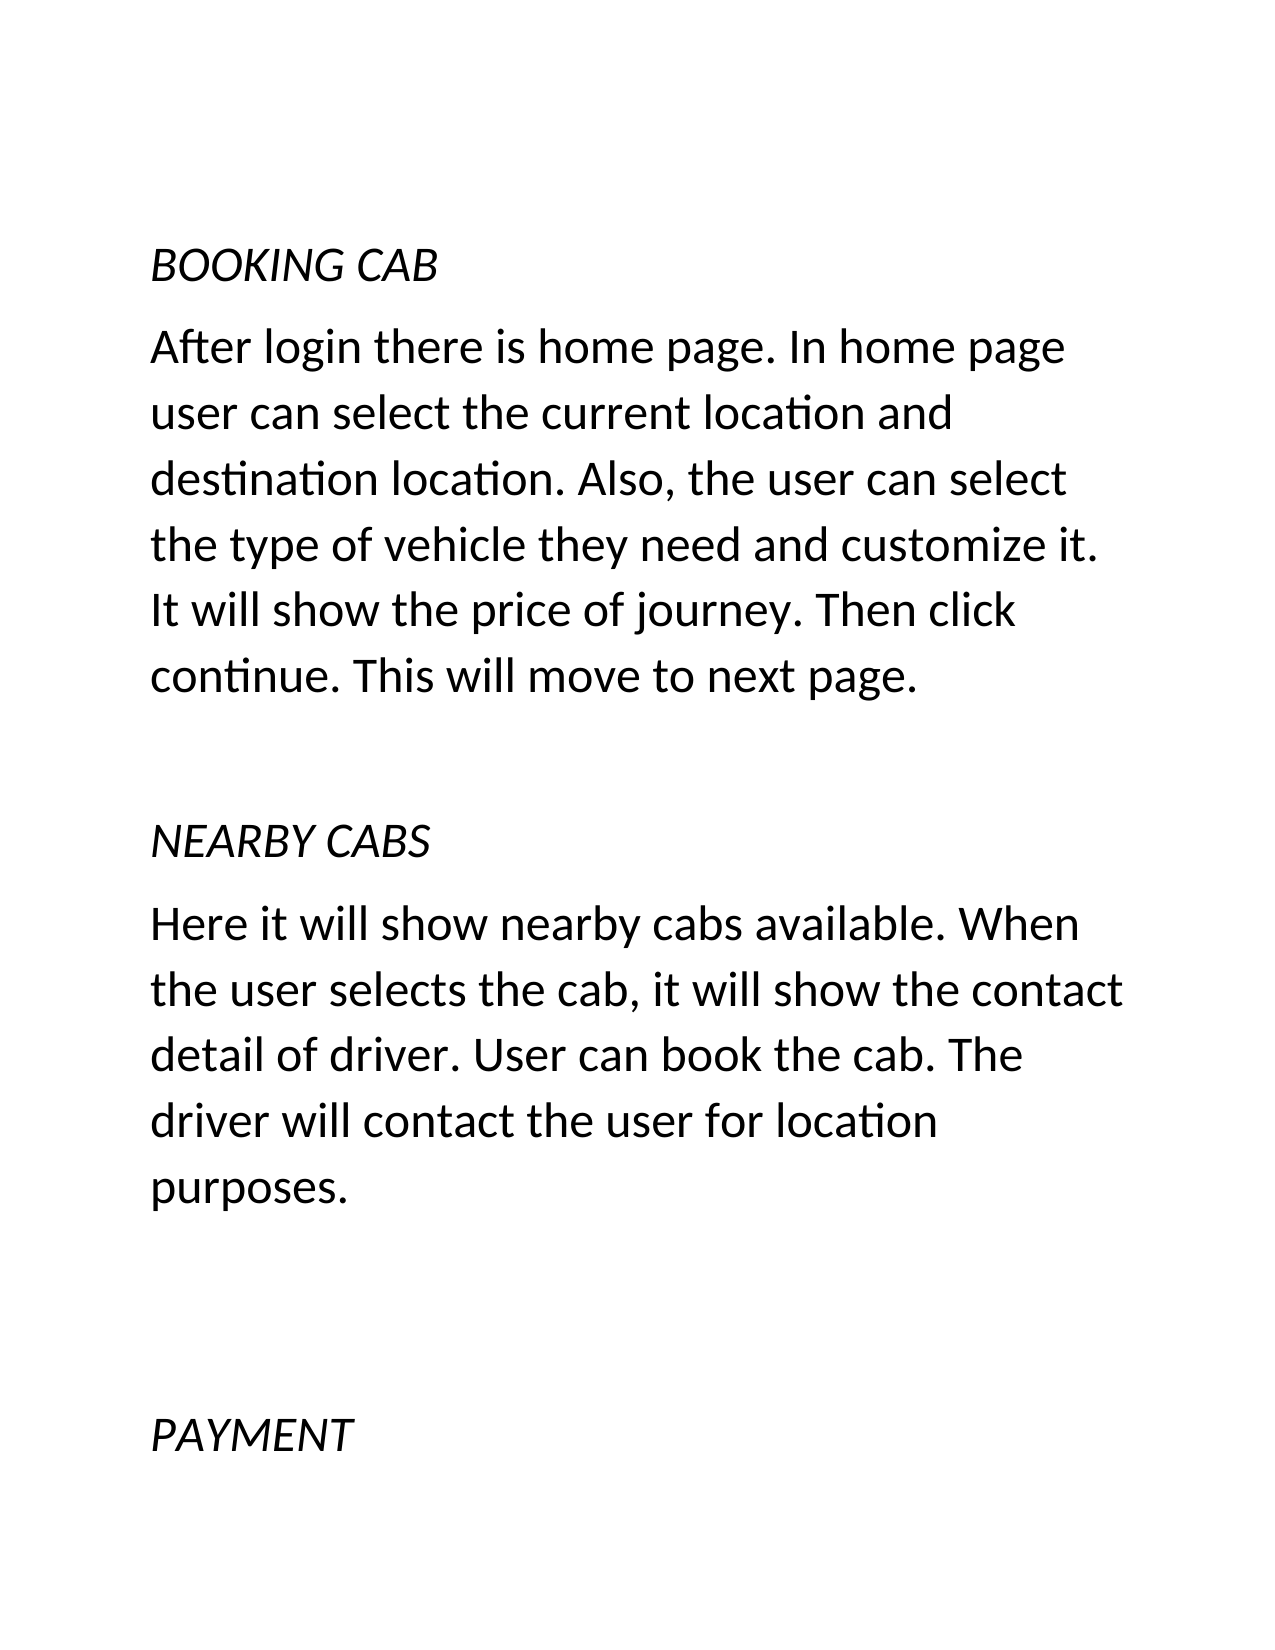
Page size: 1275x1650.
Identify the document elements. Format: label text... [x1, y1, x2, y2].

text Here it will show nearby cabs available. When the user selects the cab, it will show the contact detail of driver. User can book the cab. The driver will contact the user for location purposes. [150, 892, 1125, 1216]
text BOOKING CAB [150, 232, 1125, 293]
text NEARBY CABS [150, 809, 1125, 870]
text PAYMENT [150, 1402, 1125, 1463]
text After login there is home page. In home page user can select the current location and destination location. Also, the user can select the type of vehicle they need and customize it. It will show the price of journey. Then click continue. This will move to next page. [150, 315, 1125, 705]
